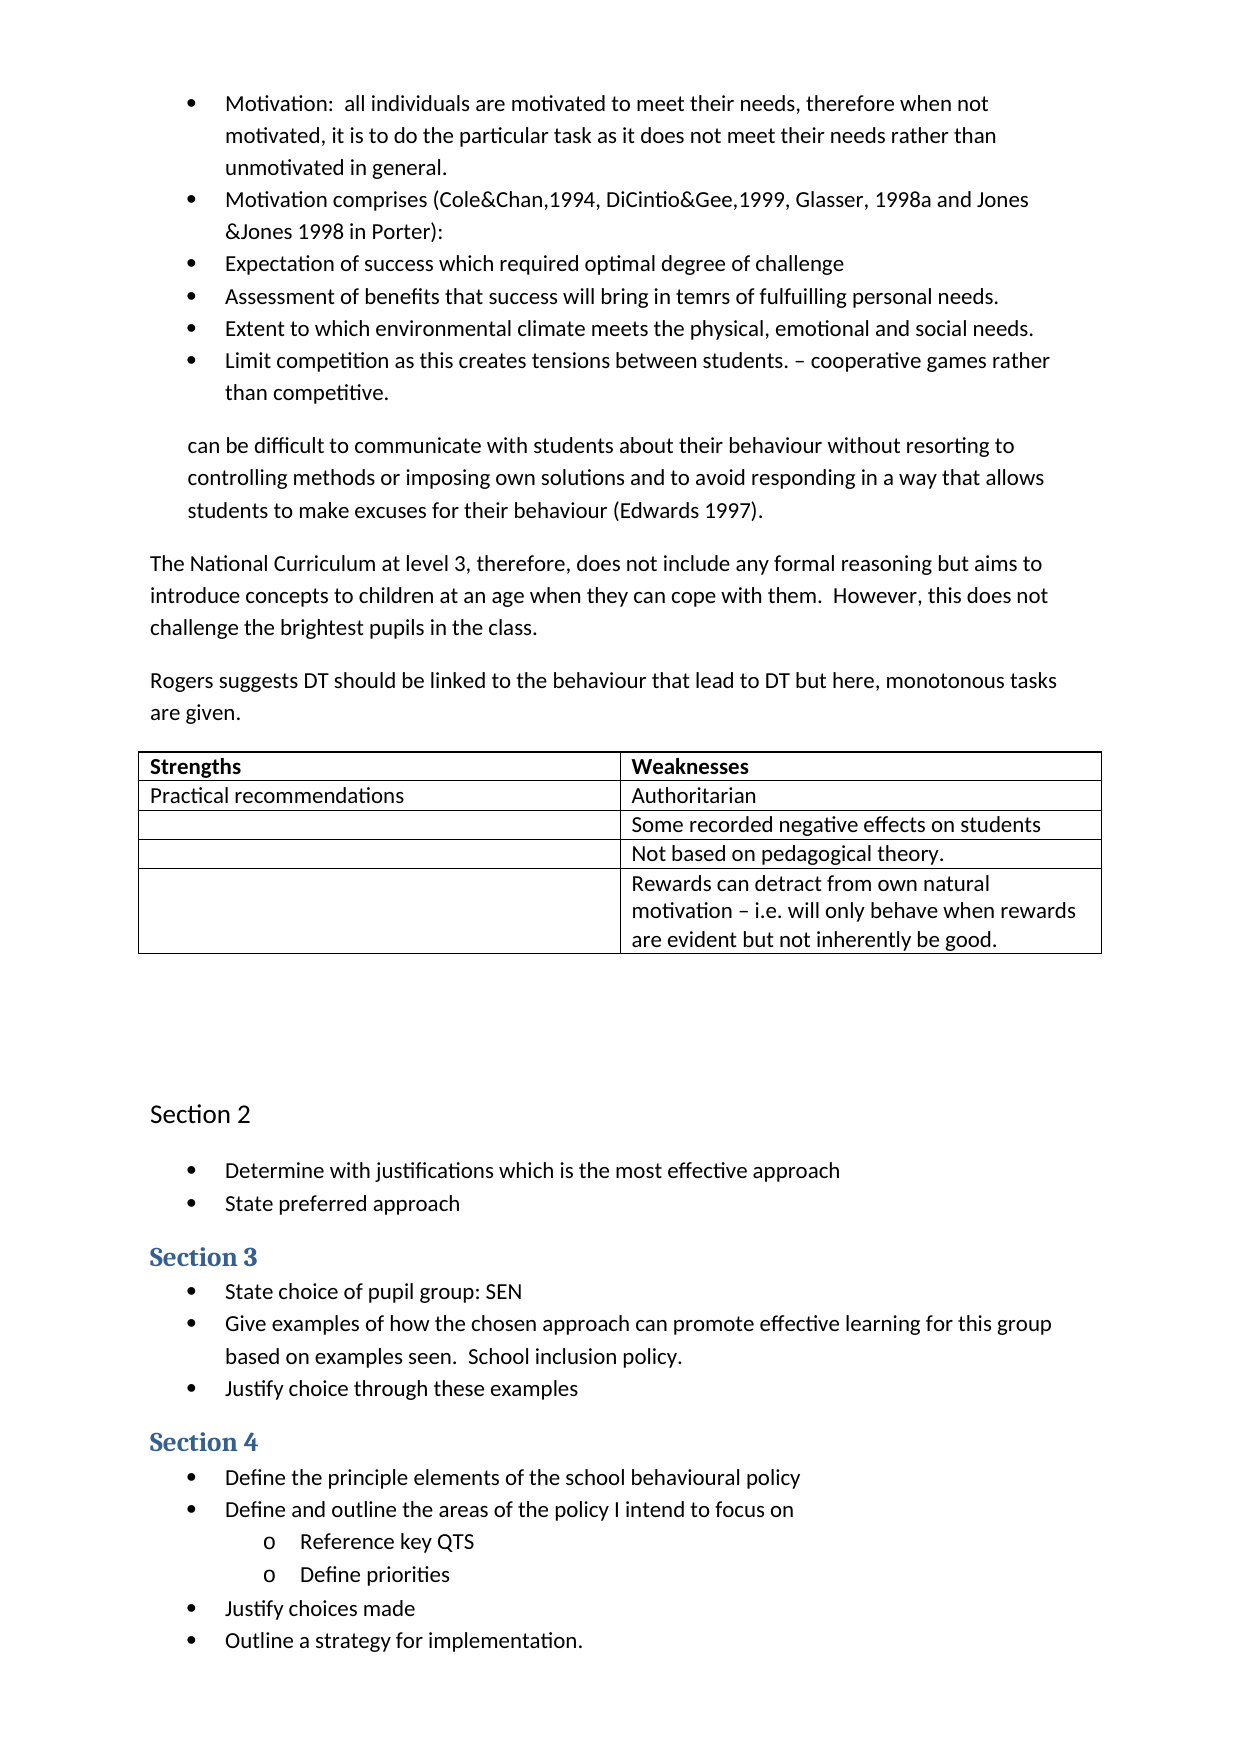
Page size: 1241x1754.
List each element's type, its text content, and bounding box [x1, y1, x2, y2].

table_cell Some recorded negative effects on students [621, 811, 1101, 838]
list State preferred approach [187, 1189, 1090, 1217]
subtitle Section 3 [150, 1242, 1090, 1273]
list Assessment of benefits that success will bring in temrs of fulfuilling personal needs. [187, 282, 1090, 310]
list Extent to which environmental climate meets the physical, emotional and social needs. [187, 314, 1090, 342]
list Motivation comprises (Cole&Chan,1994, DiCintio&Gee,1999, Glasser, 1998a and Jones &Jones 1998 in Porter): [187, 185, 1090, 245]
table_cell Not based on pedagogical theory. [621, 840, 1101, 868]
table_header Strengths [139, 753, 620, 780]
list Justify choice through these examples [187, 1374, 1090, 1402]
table_cell [139, 811, 620, 838]
list Justify choices made [187, 1594, 1090, 1622]
table_cell [139, 869, 620, 953]
text Section 2 [150, 1098, 1090, 1131]
subtitle Section 4 [150, 1427, 1090, 1458]
table_cell Rewards can detract from own natural motivation – i.e. will only behave when rewards are evident but not inherently be good. [621, 869, 1101, 953]
list Define priorities [262, 1561, 1090, 1590]
list Define and outline the areas of the policy I intend to focus on [187, 1495, 1090, 1523]
list Limit competition as this creates tensions between students. – cooperative games rather than competitive. [187, 346, 1090, 406]
text Rogers suggests DT should be linked to the behaviour that lead to DT but here, monotonous tasks are given. [150, 666, 1090, 726]
table_cell Authoritarian [621, 781, 1101, 809]
list Give examples of how the chosen approach can promote effective learning for this group based on examples seen. School inclusion policy. [187, 1309, 1090, 1370]
list Outline a strategy for implementation. [187, 1626, 1090, 1654]
list Determine with justifications which is the most effective approach [187, 1156, 1090, 1184]
list State choice of pupil group: SEN [187, 1277, 1090, 1305]
table_header Weaknesses [621, 753, 1101, 780]
text The National Curriculum at level 3, therefore, does not include any formal reasoning but aims to introduce concepts to children at an age when they can cope with them. However, this does not challenge the brightest pupils in the class. [150, 549, 1090, 641]
list Expectation of success which required optimal degree of challenge [187, 249, 1090, 278]
list Define the principle elements of the school behavioural policy [187, 1463, 1090, 1491]
text can be difficult to communicate with students about their behaviour without resorting to controlling methods or imposing own solutions and to avoid responding in a way that allows students to make excuses for their behaviour (Edwards 1997). [187, 431, 1090, 524]
list Motivation: all individuals are motivated to meet their needs, therefore when not motivated, it is to do the particular task as it does not meet their needs rather than unmotivated in general. [187, 89, 1090, 181]
table_cell [139, 840, 620, 868]
list Reference key QTS [262, 1527, 1090, 1556]
table_cell Practical recommendations [139, 781, 620, 809]
